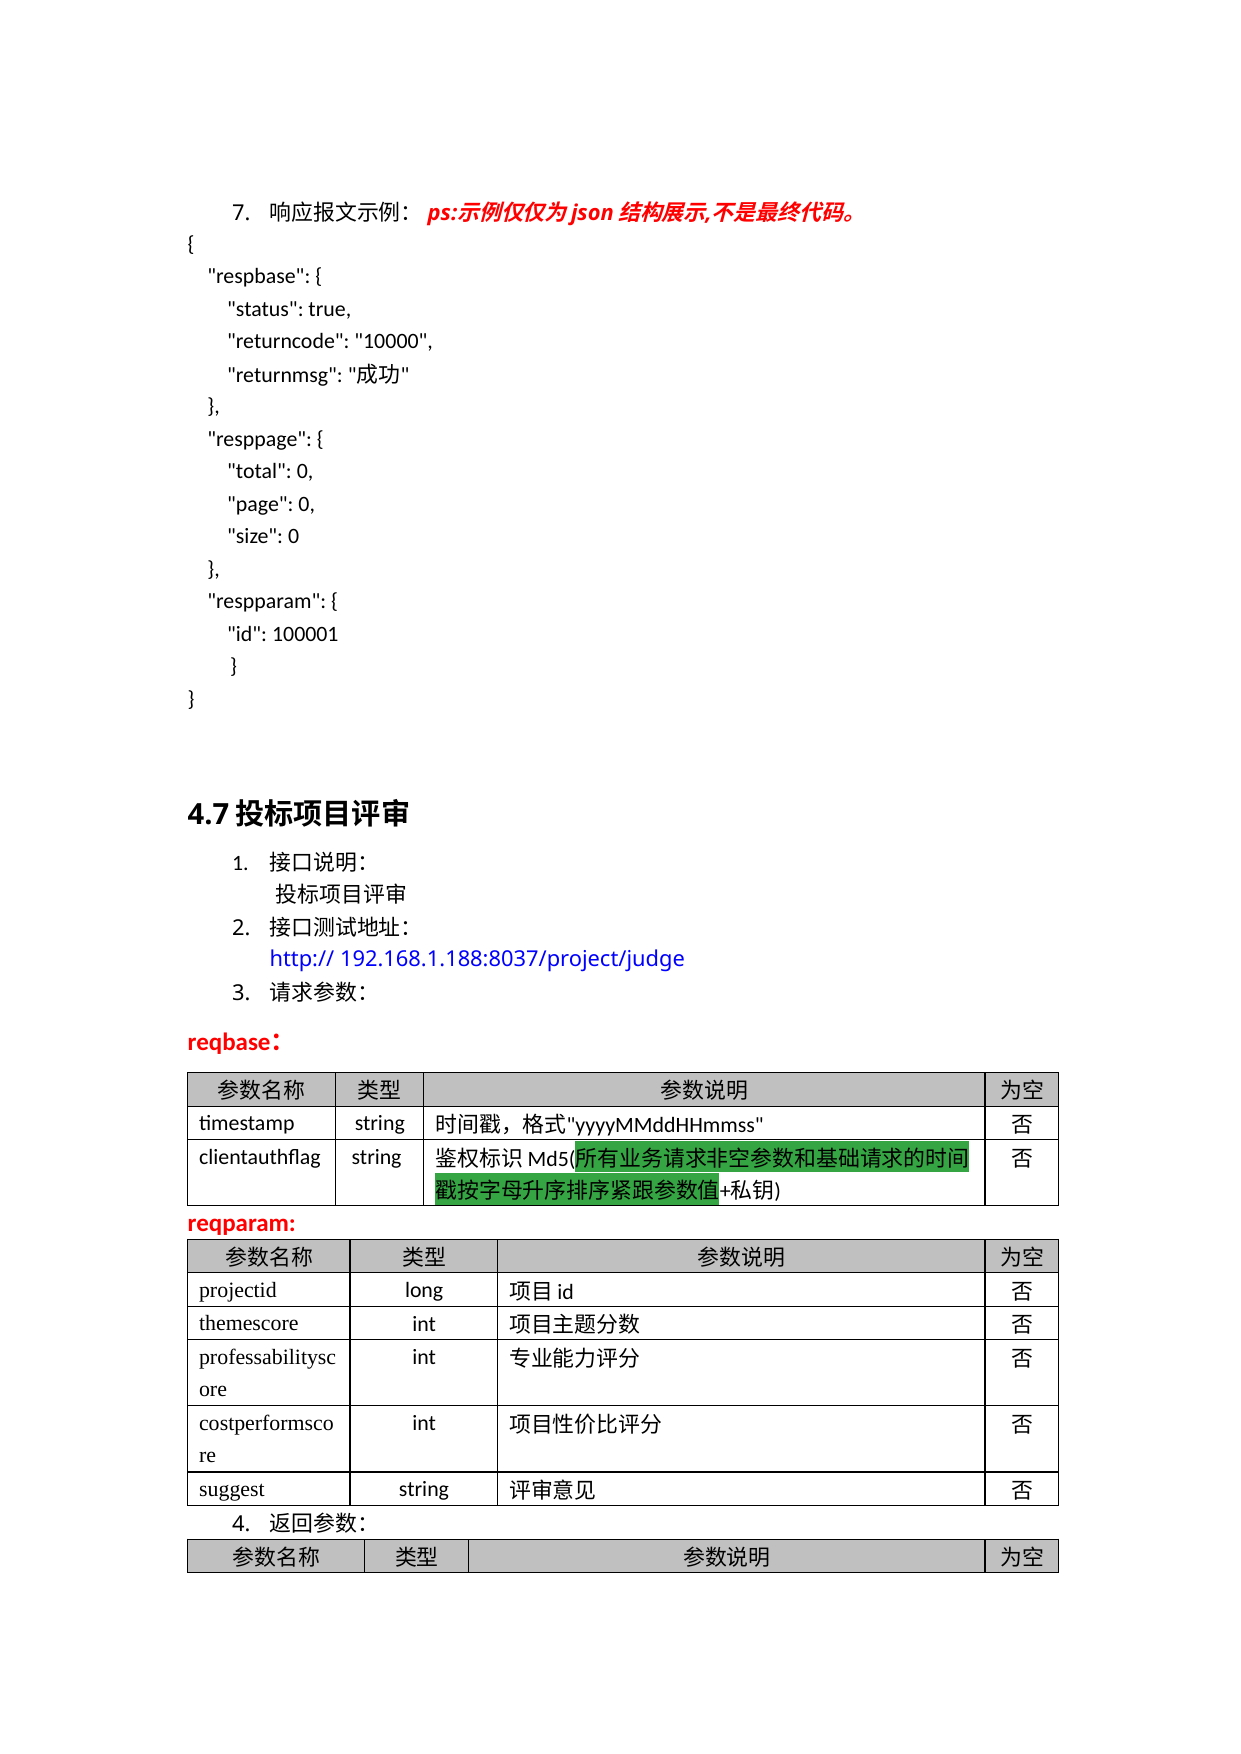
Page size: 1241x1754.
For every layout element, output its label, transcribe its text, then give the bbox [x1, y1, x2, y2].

text } [187, 682, 1053, 714]
table_cell long [351, 1273, 497, 1306]
table_cell 鉴权标识 Md5(所有业务请求非空参数和基础请求的时间戳按字母升序排序紧跟参数值+私钥) [424, 1140, 984, 1205]
table_cell 项目id [498, 1273, 984, 1306]
table_cell 时间戳，格式"yyyyMMddHHmmss" [424, 1107, 984, 1139]
text "status": true, [187, 292, 1053, 324]
table_cell 项目性价比评分 [498, 1406, 984, 1471]
table_header 类型 [351, 1240, 497, 1272]
text "total": 0, [187, 454, 1053, 487]
text { [187, 227, 1053, 259]
table_cell int [351, 1307, 497, 1339]
table_header 参数说明 [469, 1540, 984, 1572]
text reqparam: [187, 1206, 1053, 1239]
table_cell int [351, 1340, 497, 1405]
text "page": 0, [187, 487, 1053, 519]
table_cell 项目主题分数 [498, 1307, 984, 1339]
list 接口说明： [232, 844, 1053, 877]
text reqbase： [187, 1007, 1053, 1072]
text }, [187, 552, 1053, 584]
table_header 为空 [986, 1073, 1058, 1106]
subtitle 4.7投标项目评审 [187, 779, 1053, 844]
table_header 参数说明 [424, 1073, 984, 1106]
list 返回参数： [232, 1506, 1053, 1538]
table_cell 评审意见 [498, 1473, 984, 1505]
text "respbase": { [187, 259, 1053, 292]
table_cell string [336, 1107, 423, 1139]
table_cell 否 [986, 1140, 1058, 1205]
text "respparam": { [187, 584, 1053, 617]
table_cell 专业能力评分 [498, 1340, 984, 1405]
text "resppage": { [187, 422, 1053, 454]
list 响应报文示例： ps:示例仅仅为json结构展示,不是最终代码。 [232, 194, 1053, 227]
table_cell timestamp [188, 1107, 335, 1139]
table_cell suggest [188, 1473, 349, 1505]
table_cell string [351, 1473, 497, 1505]
table_cell 否 [986, 1406, 1058, 1471]
text "id": 100001 [187, 617, 1053, 649]
list 接口测试地址： [232, 909, 1053, 942]
table_cell professabilityscore [188, 1340, 349, 1405]
table_header 为空 [986, 1240, 1058, 1272]
table_cell 否 [986, 1307, 1058, 1339]
table_cell int [351, 1406, 497, 1471]
text "returncode": "10000", [187, 324, 1053, 357]
text "returnmsg": "成功" [187, 357, 1053, 389]
table_cell 否 [986, 1273, 1058, 1306]
table_cell string [336, 1140, 423, 1205]
list 请求参数： [232, 974, 1053, 1007]
table_cell 否 [986, 1473, 1058, 1505]
text 投标项目评审 [232, 877, 1053, 909]
table_header 参数说明 [498, 1240, 984, 1272]
table_header 参数名称 [188, 1240, 349, 1272]
table_cell projectid [188, 1273, 349, 1306]
text http:// 192.168.1.188:8037/project/judge [226, 942, 1053, 974]
table_header 参数名称 [188, 1073, 335, 1106]
table_header 类型 [336, 1073, 423, 1106]
table_header 类型 [365, 1540, 468, 1572]
text "size": 0 [187, 519, 1053, 552]
text }, [187, 389, 1053, 422]
text } [187, 649, 1053, 682]
table_header 参数名称 [188, 1540, 364, 1572]
table_cell clientauthflag [188, 1140, 335, 1205]
table_cell 否 [986, 1107, 1058, 1139]
table_cell themescore [188, 1307, 349, 1339]
table_header 为空 [986, 1540, 1058, 1572]
table_cell 否 [986, 1340, 1058, 1405]
table_cell costperformscore [188, 1406, 349, 1471]
